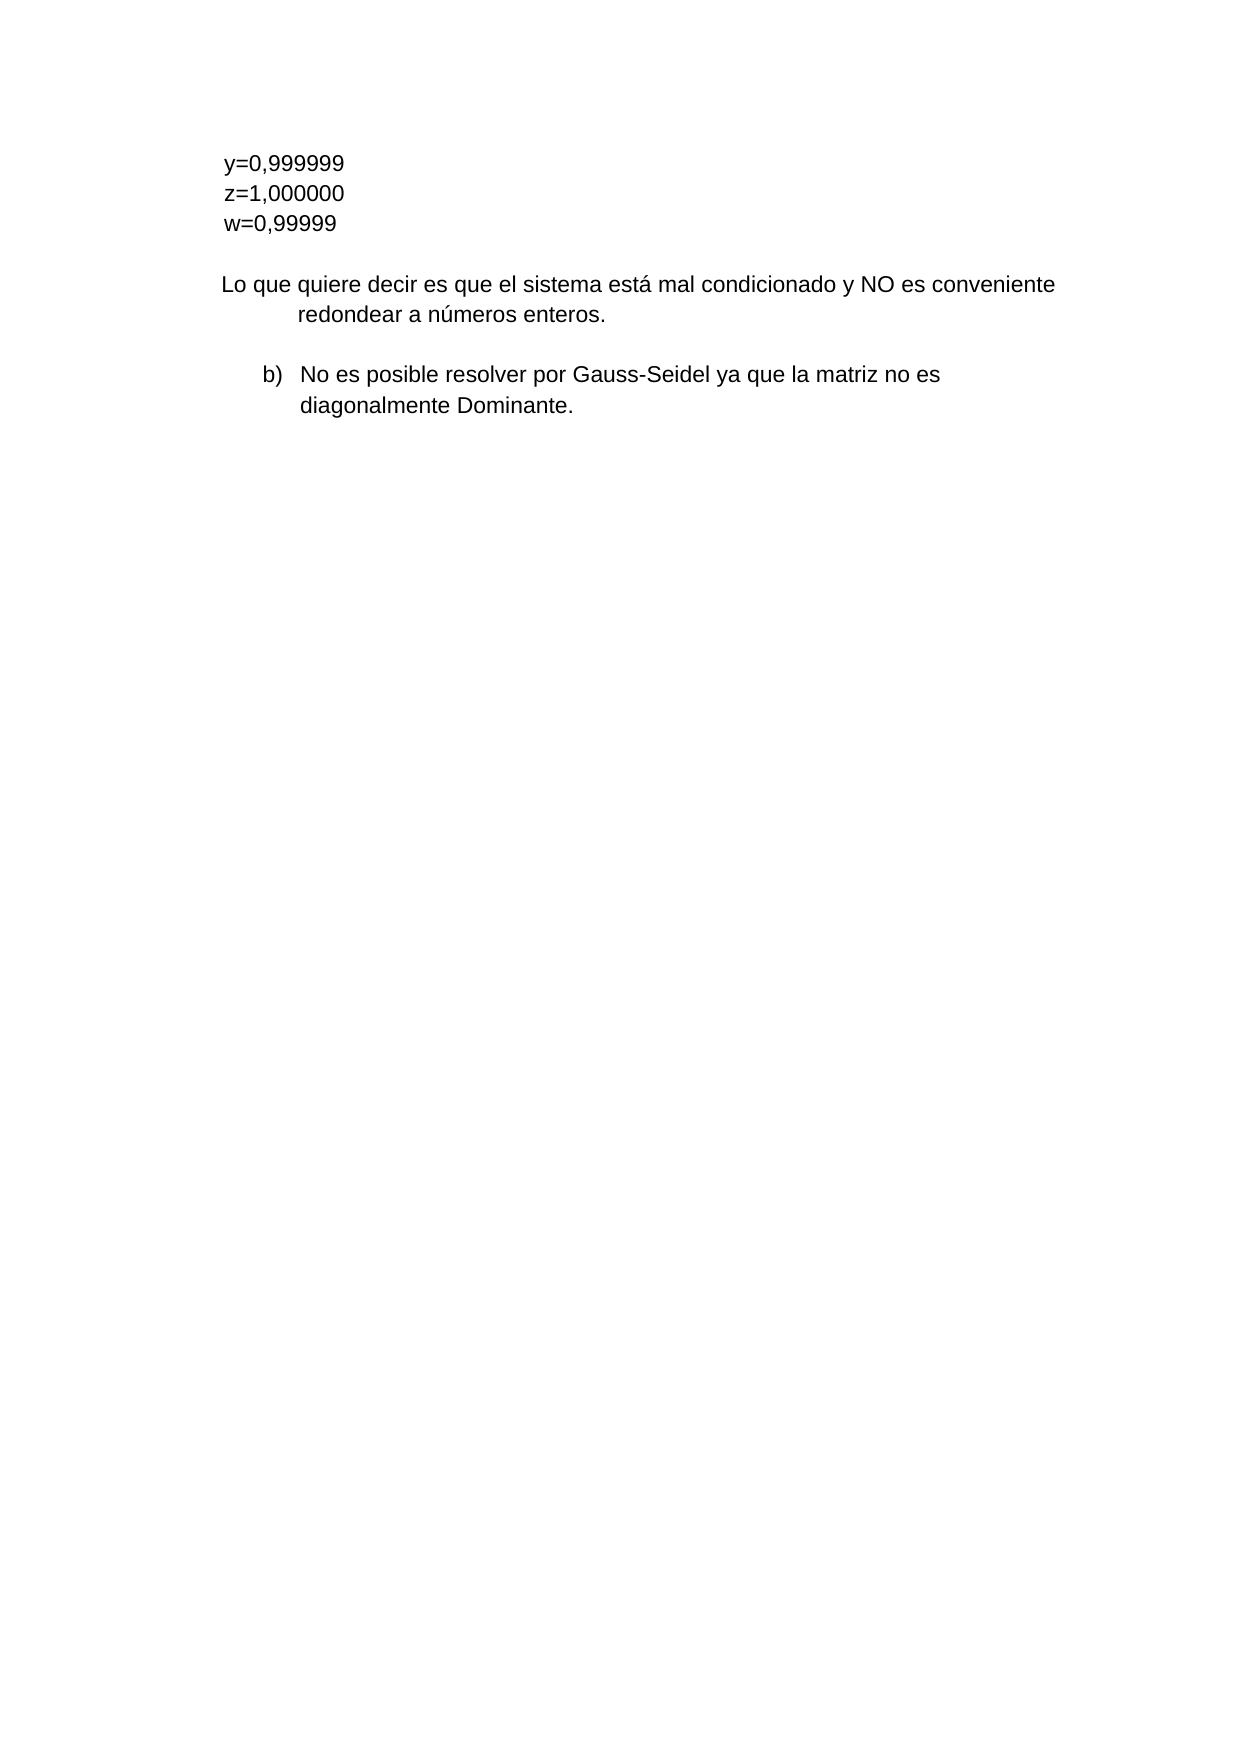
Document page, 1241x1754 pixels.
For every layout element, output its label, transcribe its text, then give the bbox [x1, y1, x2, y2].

text z=1,000000 [224, 180, 1090, 207]
list No es posible resolver por Gauss-Seidel ya que la matriz no es diagonalmente Dominante. [262, 361, 1090, 418]
text w=0,99999 [224, 210, 1090, 237]
text y=0,999999 [224, 150, 1090, 176]
text Lo que quiere decir es que el sistema está mal condicionado y NO es conveniente redondear a números enteros. [221, 271, 1090, 327]
